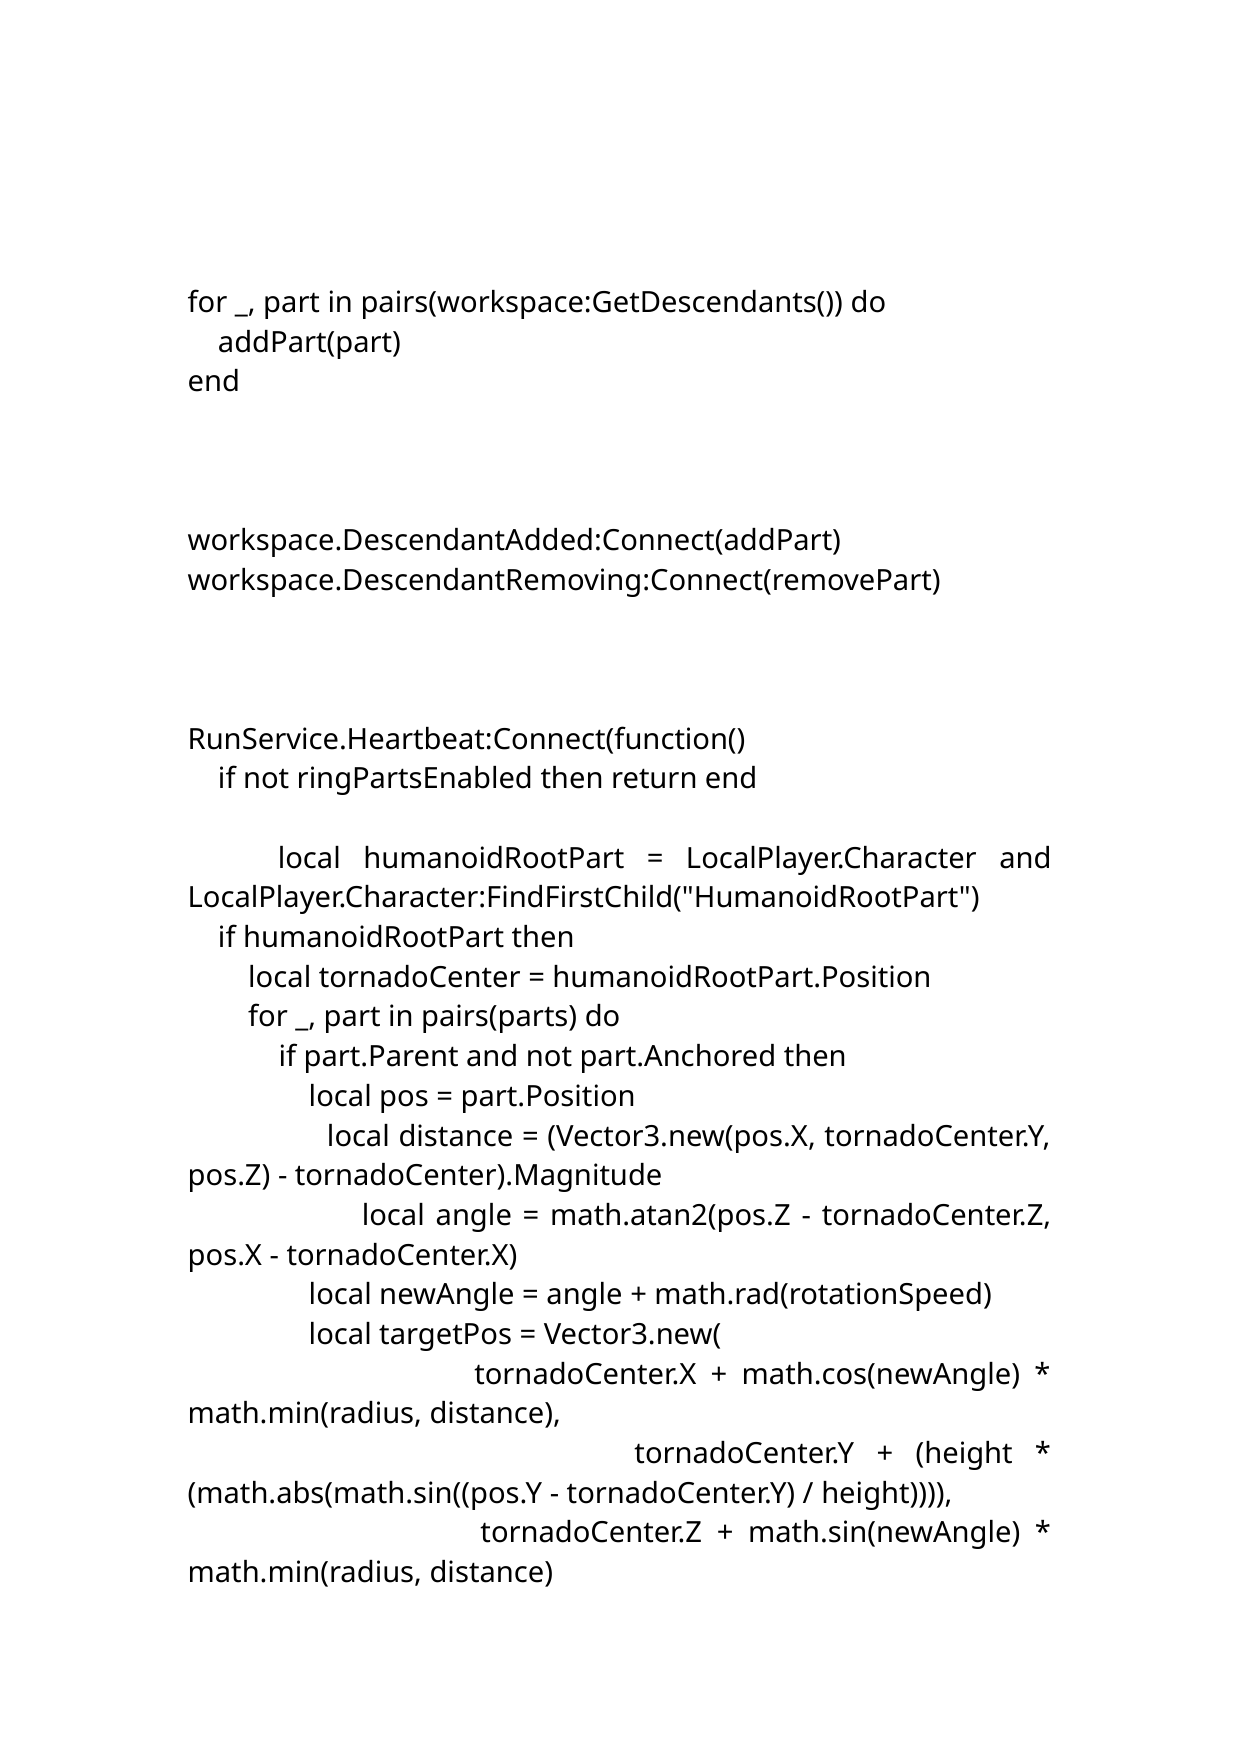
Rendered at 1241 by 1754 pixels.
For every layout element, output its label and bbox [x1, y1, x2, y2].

text [187, 162, 1053, 1591]
